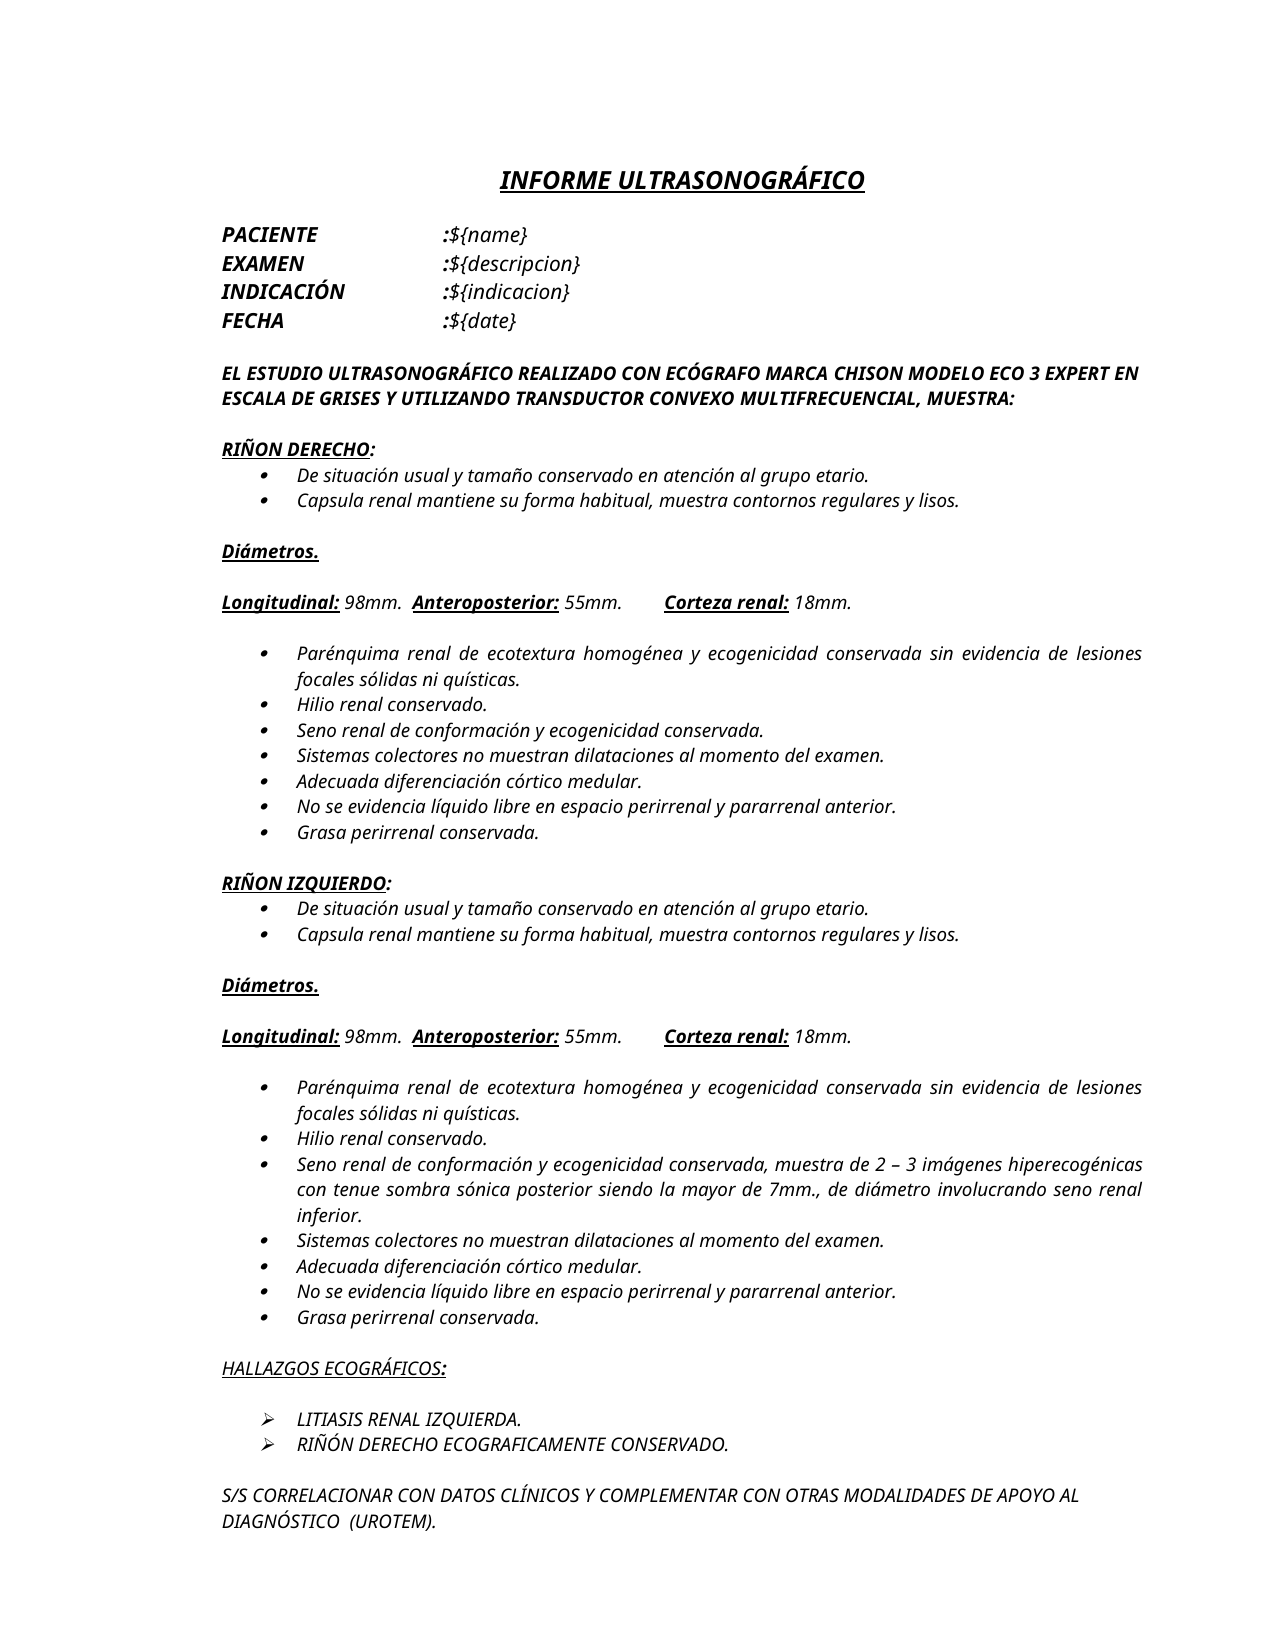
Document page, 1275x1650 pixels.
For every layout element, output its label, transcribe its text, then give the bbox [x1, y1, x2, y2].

text FECHA :${date} [222, 306, 1144, 334]
list Hilio renal conservado. [259, 1125, 1144, 1151]
list Parénquima renal de ecotextura homogénea y ecogenicidad conservada sin evidencia de lesiones focales sólidas ni quísticas. [259, 1074, 1144, 1125]
text Longitudinal: 98mm. Anteroposterior: 55mm. Corteza renal: 18mm. [222, 589, 1144, 615]
text Diámetros. [222, 538, 1144, 564]
text INDICACIÓN :${indicacion} [222, 277, 1144, 306]
text S/S CORRELACIONAR CON DATOS CLÍNICOS Y COMPLEMENTAR CON OTRAS MODALIDADES DE APOYO AL DIAGNÓSTICO (UROTEM). [222, 1483, 1144, 1534]
list Grasa perirrenal conservada. [259, 1304, 1144, 1329]
text EL ESTUDIO ULTRASONOGRÁFICO REALIZADO CON ECÓGRAFO MARCA CHISON MODELO ECO 3 EXPERT EN ESCALA DE GRISES Y UTILIZANDO TRANSDUCTOR CONVEXO MULTIFRECUENCIAL, MUESTRA: [222, 360, 1144, 411]
list De situación usual y tamaño conservado en atención al grupo etario. [259, 462, 1144, 487]
list LITIASIS RENAL IZQUIERDA. [259, 1406, 1144, 1432]
text RIÑON DERECHO: [222, 436, 1144, 462]
list RIÑÓN DERECHO ECOGRAFICAMENTE CONSERVADO. [259, 1432, 1144, 1457]
list Capsula renal mantiene su forma habitual, muestra contornos regulares y lisos. [259, 921, 1144, 947]
list De situación usual y tamaño conservado en atención al grupo etario. [259, 896, 1144, 921]
list Adecuada diferenciación córtico medular. [259, 768, 1144, 794]
text RIÑON IZQUIERDO: [222, 870, 1144, 896]
list Adecuada diferenciación córtico medular. [259, 1253, 1144, 1278]
list Parénquima renal de ecotextura homogénea y ecogenicidad conservada sin evidencia de lesiones focales sólidas ni quísticas. [259, 641, 1144, 692]
text EXAMEN :${descripcion} [222, 249, 1144, 277]
list Grasa perirrenal conservada. [259, 819, 1144, 845]
list No se evidencia líquido libre en espacio perirrenal y pararrenal anterior. [259, 1278, 1144, 1304]
list Capsula renal mantiene su forma habitual, muestra contornos regulares y lisos. [259, 487, 1144, 513]
text Longitudinal: 98mm. Anteroposterior: 55mm. Corteza renal: 18mm. [222, 1023, 1144, 1049]
text Diámetros. [222, 972, 1144, 998]
list Hilio renal conservado. [259, 692, 1144, 717]
list Sistemas colectores no muestran dilataciones al momento del examen. [259, 743, 1144, 768]
list No se evidencia líquido libre en espacio perirrenal y pararrenal anterior. [259, 794, 1144, 819]
list Sistemas colectores no muestran dilataciones al momento del examen. [259, 1227, 1144, 1253]
list Seno renal de conformación y ecogenicidad conservada. [259, 717, 1144, 743]
text PACIENTE :${name} [222, 221, 1144, 249]
list Seno renal de conformación y ecogenicidad conservada, muestra de 2 – 3 imágenes hiperecogénicas con tenue sombra sónica posterior siendo la mayor de 7mm., de diámetro involucrando seno renal inferior. [259, 1151, 1144, 1227]
title INFORME ULTRASONOGRÁFICO [222, 162, 1144, 197]
text HALLAZGOS ECOGRÁFICOS: [222, 1355, 1144, 1381]
